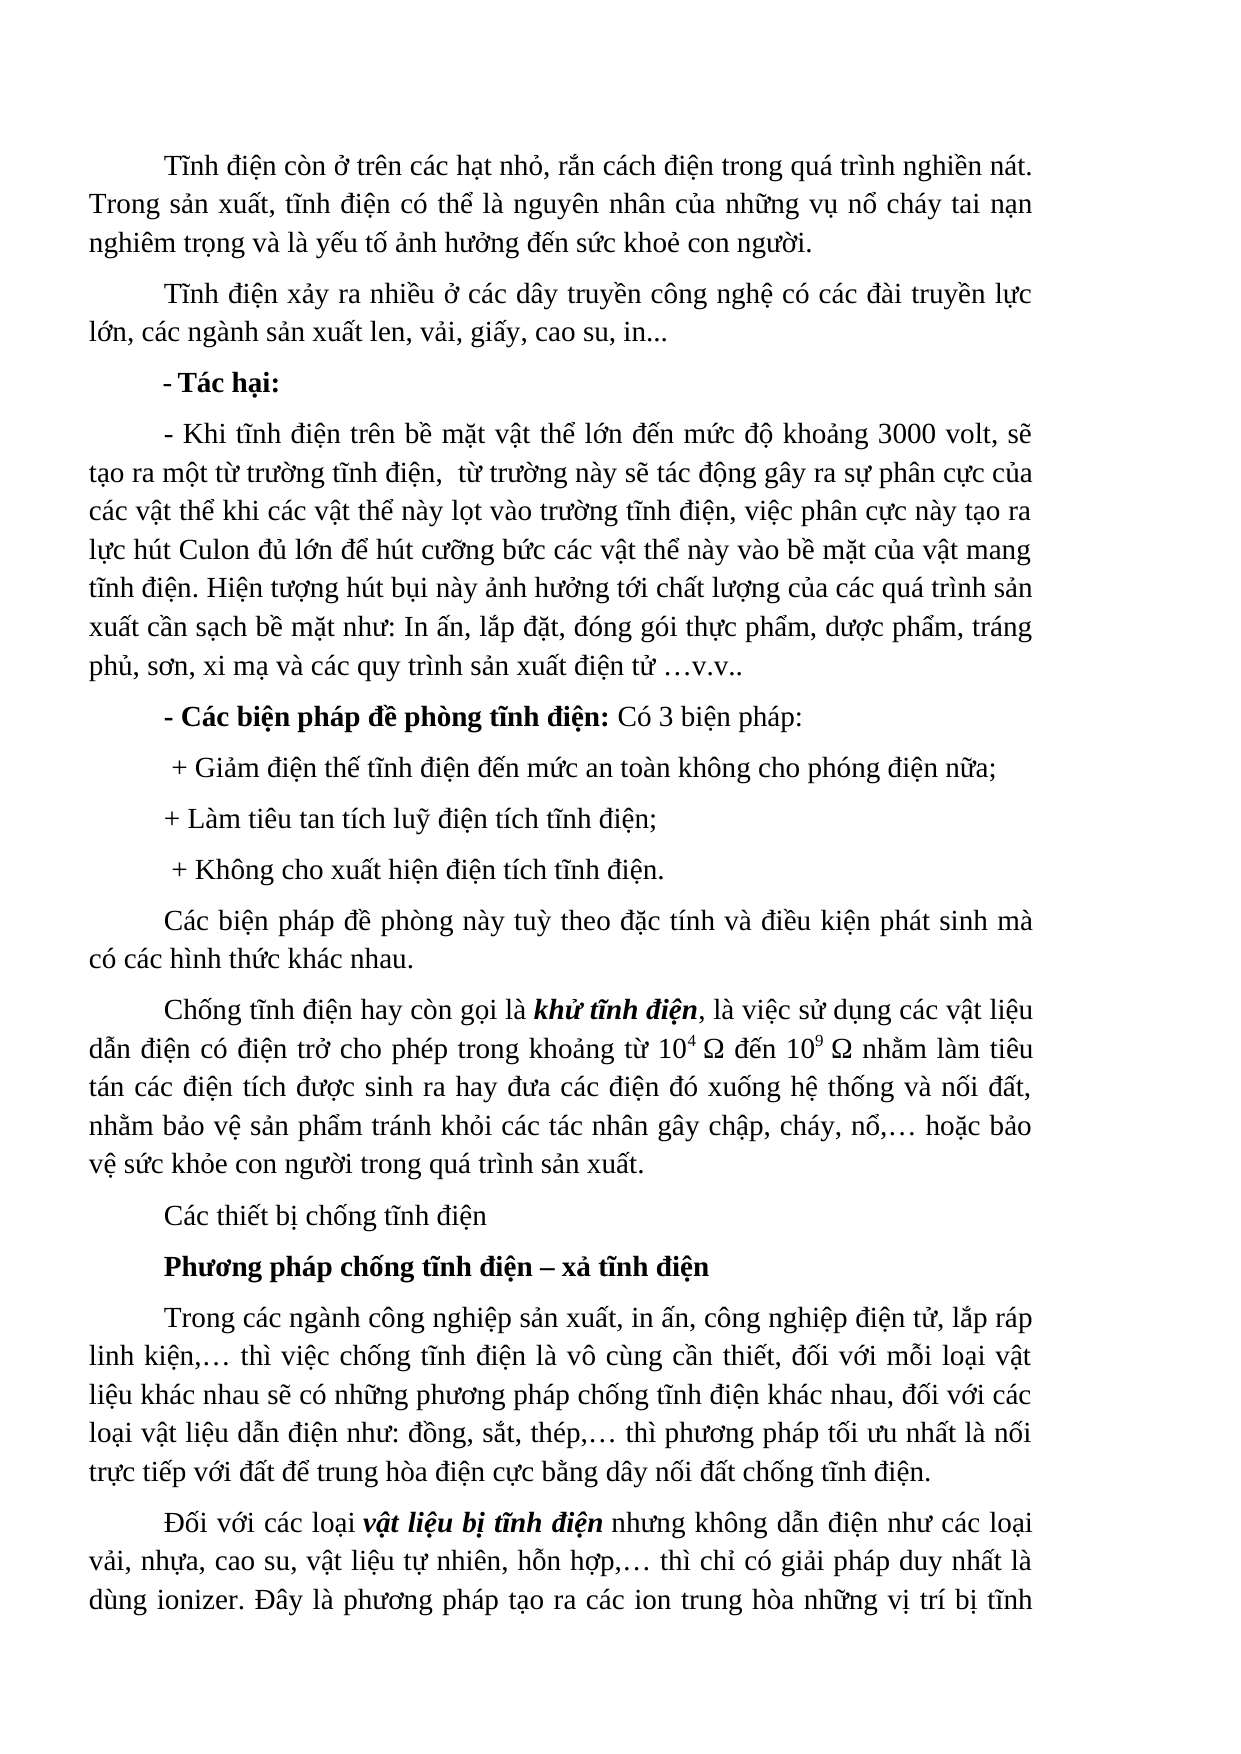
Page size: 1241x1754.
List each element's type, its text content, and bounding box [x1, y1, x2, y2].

text - Các biện pháp đề phòng tĩnh điện: Có 3 biện pháp: [89, 699, 1033, 732]
text Các biện pháp đề phòng này tuỳ theo đặc tính và điều kiện phát sinh mà có các hình thức khác nhau. [89, 903, 1033, 975]
text Chống tĩnh điện hay còn gọi là khử tĩnh điện, là việc sử dụng các vật liệu dẫn điện có điện trở cho phép trong khoảng từ 104 Ω đến 109 Ω nhằm làm tiêu tán các điện tích được sinh ra hay đưa các điện đó xuống hệ thống và nối đất, nhằm bảo vệ sản phẩm tránh khỏi các tác nhân gây chập, cháy, nổ,… hoặc bảo vệ sức khỏe con người trong quá trình sản xuất. [89, 992, 1033, 1180]
subtitle Phương pháp chống tĩnh điện – xả tĩnh điện [89, 1249, 1033, 1282]
text Tĩnh điện còn ở trên các hạt nhỏ, rắn cách điện trong quá trình nghiền nát. Trong sản xuất, tĩnh điện có thể là nguyên nhân của những vụ nổ cháy tai nạn nghiêm trọng và là yếu tố ảnh hưởng đến sức khoẻ con người. [89, 148, 1033, 258]
text Các thiết bị chống tĩnh điện [89, 1198, 1033, 1231]
text - Khi tĩnh điện trên bề mặt vật thể lớn đến mức độ khoảng 3000 volt, sẽ tạo ra một từ trường tĩnh điện, từ trường này sẽ tác động gây ra sự phân cực của các vật thể khi các vật thể này lọt vào trường tĩnh điện, việc phân cực này tạo ra lực hút Culon đủ lớn để hút cưỡng bức các vật thể này vào bề mặt của vật mang tĩnh điện. Hiện tượng hút bụi này ảnh hưởng tới chất lượng của các quá trình sản xuất cần sạch bề mặt như: In ấn, lắp đặt, đóng gói thực phẩm, dược phẩm, tráng phủ, sơn, xi mạ và các quy trình sản xuất điện tử …v.v.. [89, 416, 1033, 681]
text + Giảm điện thế tĩnh điện đến mức an toàn không cho phóng điện nữa; [89, 750, 1033, 783]
text + Làm tiêu tan tích luỹ điện tích tĩnh điện; [89, 801, 1033, 834]
text Trong các ngành công nghiệp sản xuất, in ấn, công nghiệp điện tử, lắp ráp linh kiện,… thì việc chống tĩnh điện là vô cùng cần thiết, đối với mỗi loại vật liệu khác nhau sẽ có những phương pháp chống tĩnh điện khác nhau, đối với các loại vật liệu dẫn điện như: đồng, sắt, thép,… thì phương pháp tối ưu nhất là nối trực tiếp với đất để trung hòa điện cực bằng dây nối đất chống tĩnh điện. [89, 1300, 1033, 1487]
text Tĩnh điện xảy ra nhiều ở các dây truyền công nghệ có các đài truyền lực lớn, các ngành sản xuất len, vải, giấy, cao su, in... [89, 276, 1033, 348]
list Tác hại: [162, 365, 1033, 399]
text + Không cho xuất hiện điện tích tĩnh điện. [89, 852, 1033, 885]
